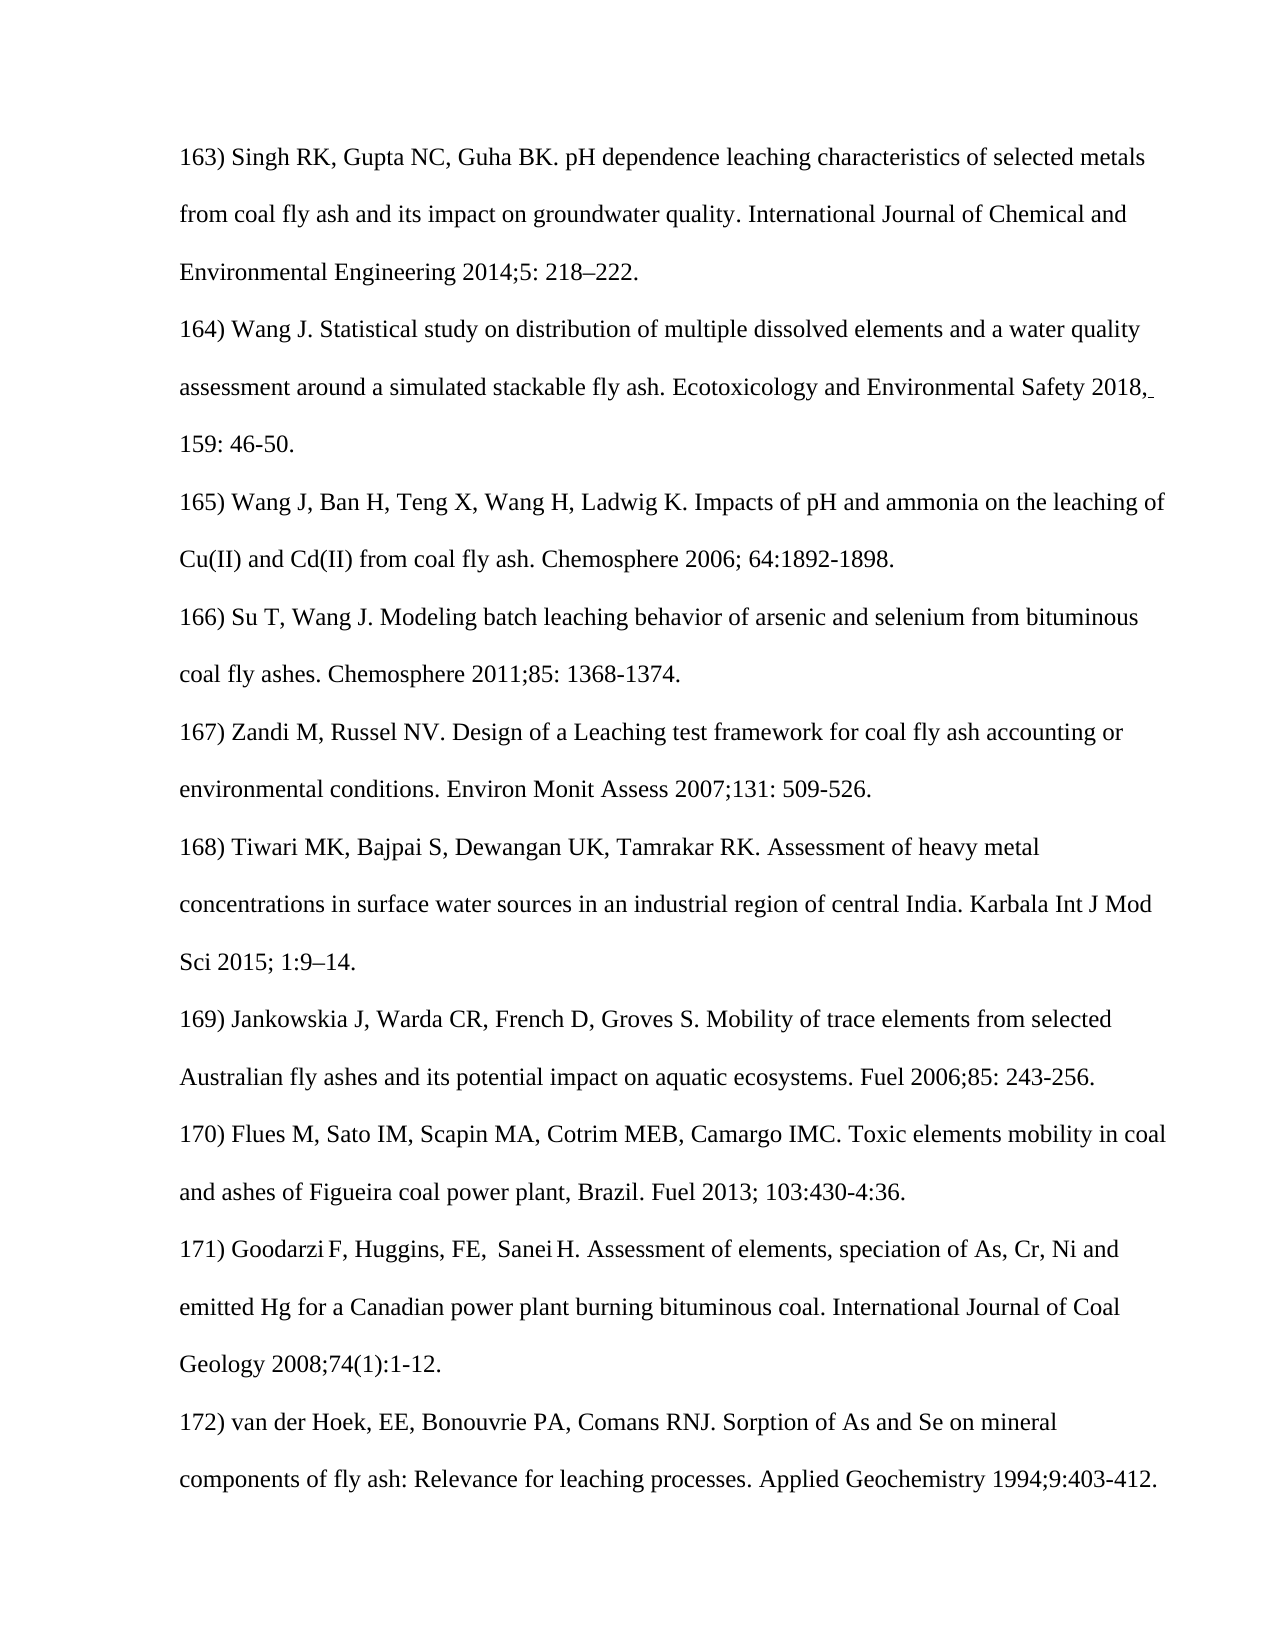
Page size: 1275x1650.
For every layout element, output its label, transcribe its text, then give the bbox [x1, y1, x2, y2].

text 165) Wang J, Ban H, Teng X, Wang H, Ladwig K. Impacts of pH and ammonia on the leaching of Cu(II) and Cd(II) from coal fly ash. Chemosphere 2006; 64:1892-1898. [179, 487, 1175, 573]
text 169) Jankowskia J, Warda CR, French D, Groves S. Mobility of trace elements from selected Australian fly ashes and its potential impact on aquatic ecosystems. Fuel 2006;85: 243-256. [179, 1004, 1175, 1090]
text 171) Goodarzi F, Huggins, FE, Sanei H. Assessment of elements, speciation of As, Cr, Ni and emitted Hg for a Canadian power plant burning bituminous coal. International Journal of Coal Geology 2008;74(1):1-12. [179, 1234, 1175, 1378]
subtitle 164) Wang J. Statistical study on distribution of multiple dissolved elements and a water quality assessment around a simulated stackable fly ash. Ecotoxicology and Environmental Safety 2018, 159: 46-50. [179, 314, 1175, 458]
text 163) Singh RK, Gupta NC, Guha BK. pH dependence leaching characteristics of selected metals from coal fly ash and its impact on groundwater quality. International Journal of Chemical and Environmental Engineering 2014;5: 218–222. [179, 142, 1175, 285]
text 172) van der Hoek, EE, Bonouvrie PA, Comans RNJ. Sorption of As and Se on mineral components of fly ash: Relevance for leaching processes. Applied Geochemistry 1994;9:403-412. [179, 1407, 1175, 1493]
text 170) Flues M, Sato IM, Scapin MA, Cotrim MEB, Camargo IMC. Toxic elements mobility in coal and ashes of Figueira coal power plant, Brazil. Fuel 2013; 103:430-4:36. [179, 1119, 1175, 1205]
text 167) Zandi M, Russel NV. Design of a Leaching test framework for coal fly ash accounting or environmental conditions. Environ Monit Assess 2007;131: 509-526. [179, 717, 1175, 803]
text 168) Tiwari MK, Bajpai S, Dewangan UK, Tamrakar RK. Assessment of heavy metal concentrations in surface water sources in an industrial region of central India. Karbala Int J Mod Sci 2015; 1:9–14. [179, 832, 1175, 975]
text 166) Su T, Wang J. Modeling batch leaching behavior of arsenic and selenium from bituminous coal fly ashes. Chemosphere 2011;85: 1368-1374. [179, 602, 1175, 688]
